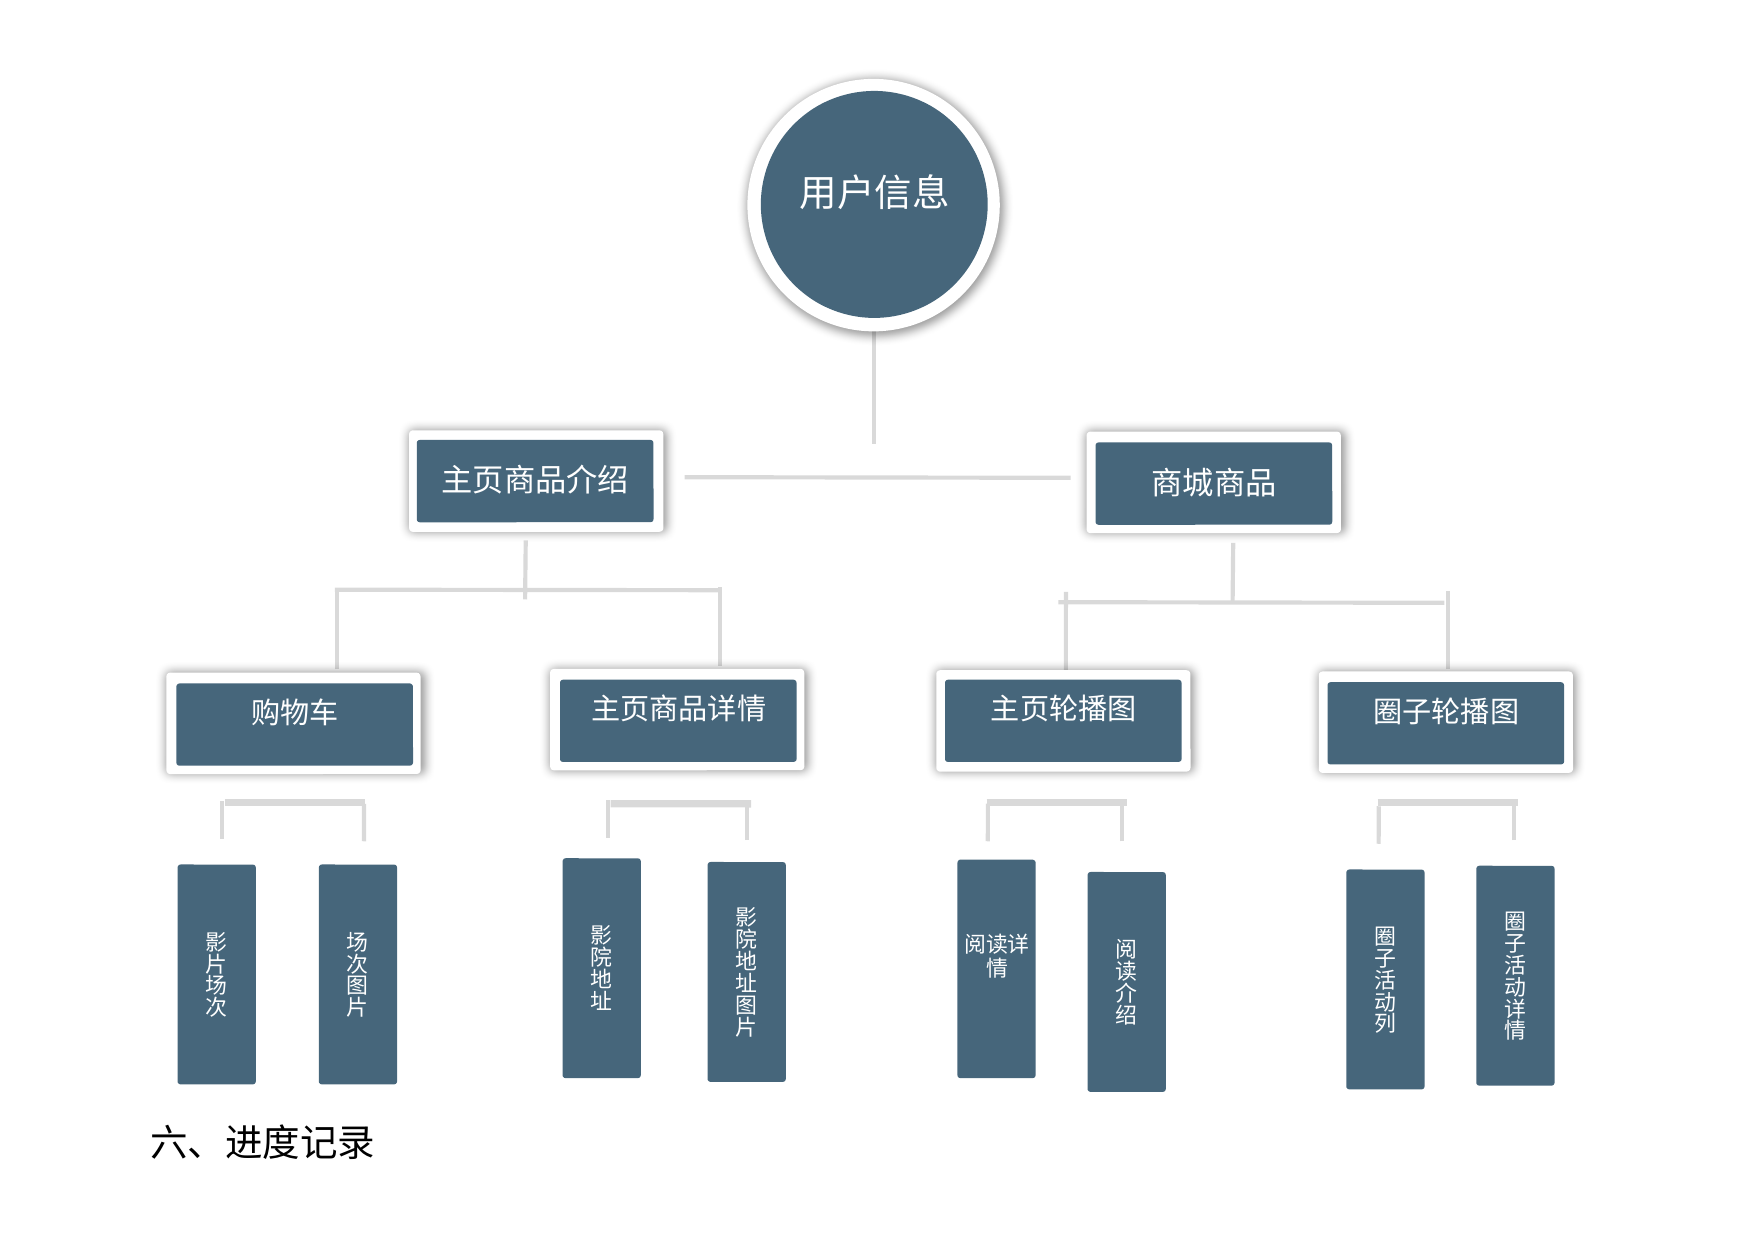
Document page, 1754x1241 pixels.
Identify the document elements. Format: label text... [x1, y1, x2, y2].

list 进度记录 [150, 1108, 1604, 1173]
